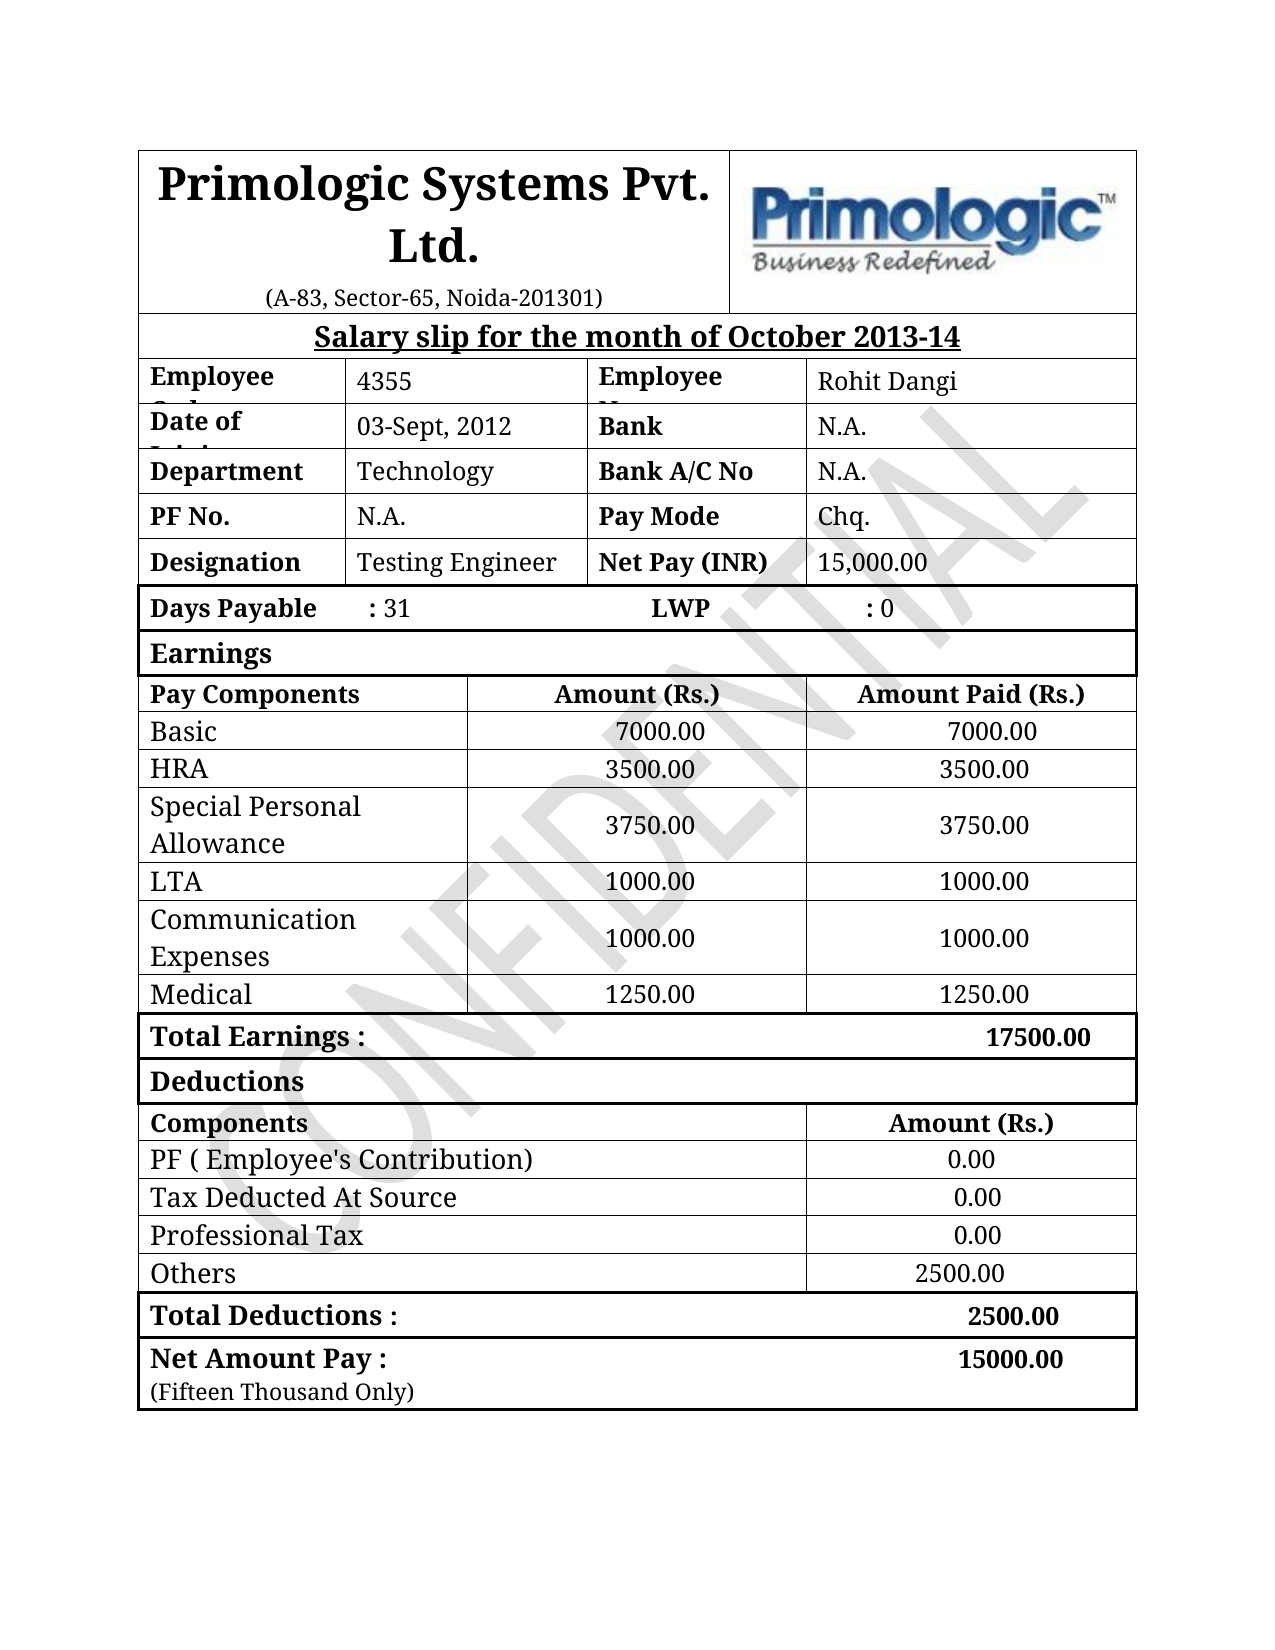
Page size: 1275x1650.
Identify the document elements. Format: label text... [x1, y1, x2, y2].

table_cell Days Payable : 31 LWP : 0 [140, 587, 1135, 629]
table_cell 03-Sept, 2012 [346, 404, 587, 448]
table_cell 0.00 [807, 1179, 1136, 1215]
table_cell Professional Tax [139, 1216, 806, 1253]
table_cell Tax Deducted At Source [139, 1179, 806, 1215]
table_cell Technology [346, 449, 587, 493]
table_cell 0.00 [807, 1141, 1136, 1177]
table_cell Employee Name [588, 359, 806, 403]
table_header Primologic Systems Pvt. Ltd. (A-83, Sector-65, Noida-201301) [139, 151, 729, 313]
table_cell Rohit Dangi [807, 359, 1136, 403]
table_cell PF ( Employee's Contribution) [139, 1141, 806, 1177]
table_cell Employee Code [139, 359, 345, 403]
table_cell Deductions [140, 1060, 1135, 1102]
table_cell Designation [139, 539, 345, 584]
table_cell N.A. [346, 494, 587, 538]
table_cell 4355 [346, 359, 587, 403]
table_cell Net Pay (INR) [588, 539, 806, 584]
table_cell 3500.00 [468, 750, 806, 787]
table_cell 1000.00 [468, 863, 806, 899]
table_cell Bank [588, 404, 806, 448]
table_cell Date of Joining [139, 404, 345, 448]
table_cell Communication Expenses [139, 901, 467, 974]
table_cell 2500.00 [807, 1254, 1136, 1291]
table_cell 3750.00 [807, 788, 1136, 862]
table_cell Pay Components [139, 677, 467, 711]
table_cell N.A. [807, 404, 1136, 448]
table_cell 1000.00 [468, 901, 806, 974]
table_cell 1250.00 [468, 975, 806, 1012]
table_cell 1000.00 [807, 863, 1136, 899]
table_cell N.A. [807, 449, 1136, 493]
table_cell Total Earnings : 17500.00 [140, 1015, 1135, 1057]
table_cell Earnings [140, 632, 1135, 674]
table_cell HRA [139, 750, 467, 787]
table_cell Medical [139, 975, 467, 1012]
table_cell 3750.00 [468, 788, 806, 862]
table_cell Components [139, 1105, 806, 1139]
table_cell Basic [139, 712, 467, 749]
table_cell 7000.00 [468, 712, 806, 749]
table_cell LTA [139, 863, 467, 899]
table_cell Bank A/C No [588, 449, 806, 493]
table_cell Amount (Rs.) [807, 1105, 1136, 1139]
table_cell 7000.00 [807, 712, 1136, 749]
table_cell Amount (Rs.) [468, 677, 806, 711]
table_cell Pay Mode [588, 494, 806, 538]
table_cell Amount Paid (Rs.) [807, 677, 1136, 711]
table_cell 3500.00 [807, 750, 1136, 787]
table_cell PF No. [139, 494, 345, 538]
table_cell Chq. [807, 494, 1136, 538]
table_cell 1250.00 [807, 975, 1136, 1012]
table_cell Salary slip for the month of October 2013-14 [139, 314, 1136, 358]
table_cell Department [139, 449, 345, 493]
table_cell Net Amount Pay : 15000.00 (Fifteen Thousand Only) [140, 1339, 1135, 1407]
table_cell Others [139, 1254, 806, 1291]
table_cell Special Personal Allowance [139, 788, 467, 862]
table_cell Testing Engineer [346, 539, 587, 584]
picture [742, 186, 1123, 278]
table_cell Total Deductions : 2500.00 [140, 1294, 1135, 1336]
table_header [730, 151, 1136, 313]
table_cell 1000.00 [807, 901, 1136, 974]
table_cell 0.00 [807, 1216, 1136, 1253]
table_cell 15,000.00 [807, 539, 1136, 584]
